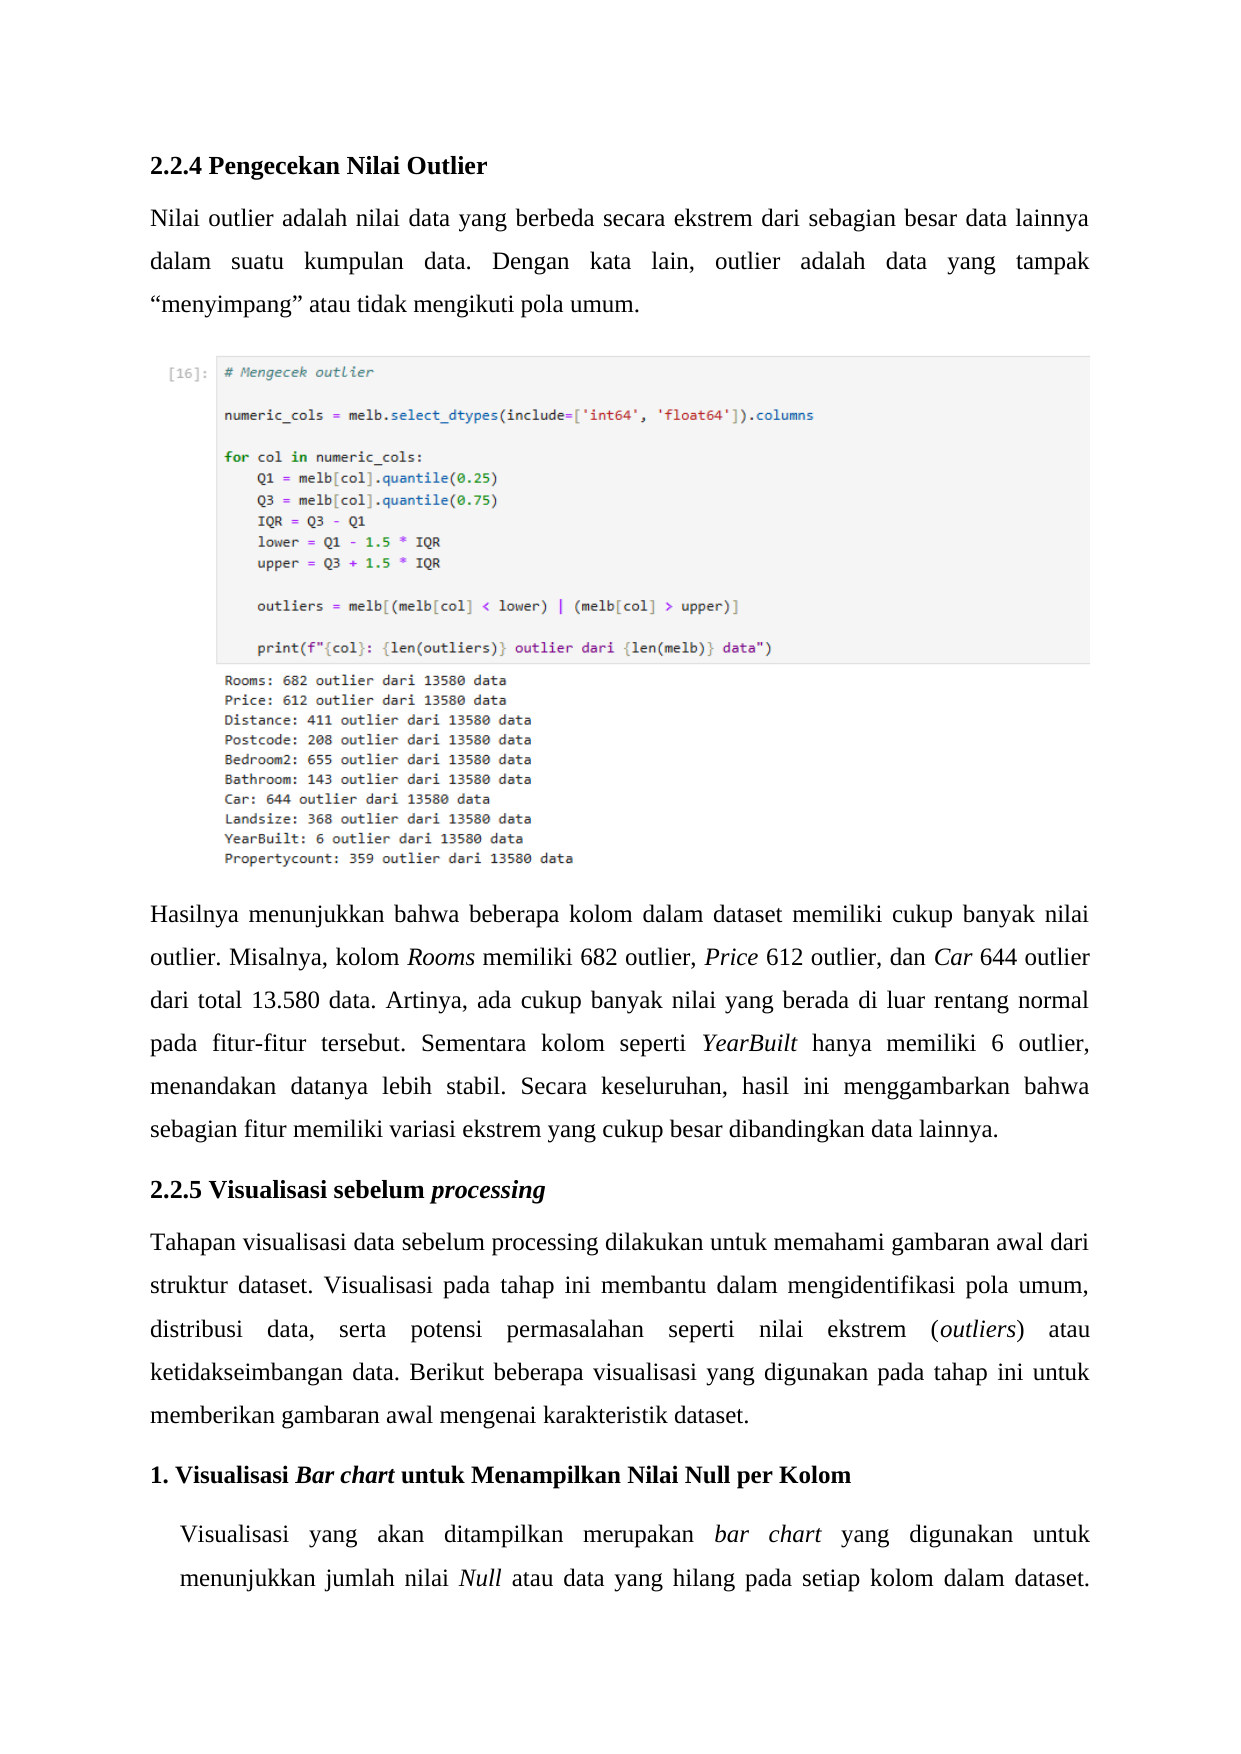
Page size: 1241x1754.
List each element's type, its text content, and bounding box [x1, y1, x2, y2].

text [179, 1519, 1090, 1591]
text 1. Visualisasi Bar chart untuk Menampilkan Nilai Null per Kolom [150, 1460, 1090, 1488]
subtitle 2.2.4 Pengecekan Nilai Outlier [150, 150, 1090, 180]
text Tahapan visualisasi data sebelum processing dilakukan untuk memahami gambaran awal dari struktur dataset. Visualisasi pada tahap ini membantu dalam mengidentifikasi pola umum, distribusi data, serta potensi permasalahan seperti nilai ekstrem (outliers) atau ketidakseimbangan data. Berikut beberapa visualisasi yang digunakan pada tahap ini untuk memberikan gambaran awal mengenai karakteristik dataset. [150, 1227, 1090, 1429]
subtitle 2.2.5 Visualisasi sebelum processing [150, 1174, 1090, 1204]
text Hasilnya menunjukkan bahwa beberapa kolom dalam dataset memiliki cukup banyak nilai outlier. Misalnya, kolom Rooms memiliki 682 outlier, Price 612 outlier, dan Car 644 outlier dari total 13.580 data. Artinya, ada cukup banyak nilai yang berada di luar rentang normal pada fitur-fitur tersebut. Sementara kolom seperti YearBuilt hanya memiliki 6 outlier, menandakan datanya lebih stabil. Secara keseluruhan, hasil ini menggambarkan bahwa sebagian fitur memiliki variasi ekstrem yang cukup besar dibandingkan data lainnya. [150, 899, 1090, 1143]
picture [150, 349, 1091, 869]
text Nilai outlier adalah nilai data yang berbeda secara ekstrem dari sebagian besar data lainnya dalam suatu kumpulan data. Dengan kata lain, outlier adalah data yang tampak “menyimpang” atau tidak mengikuti pola umum. [150, 203, 1090, 318]
